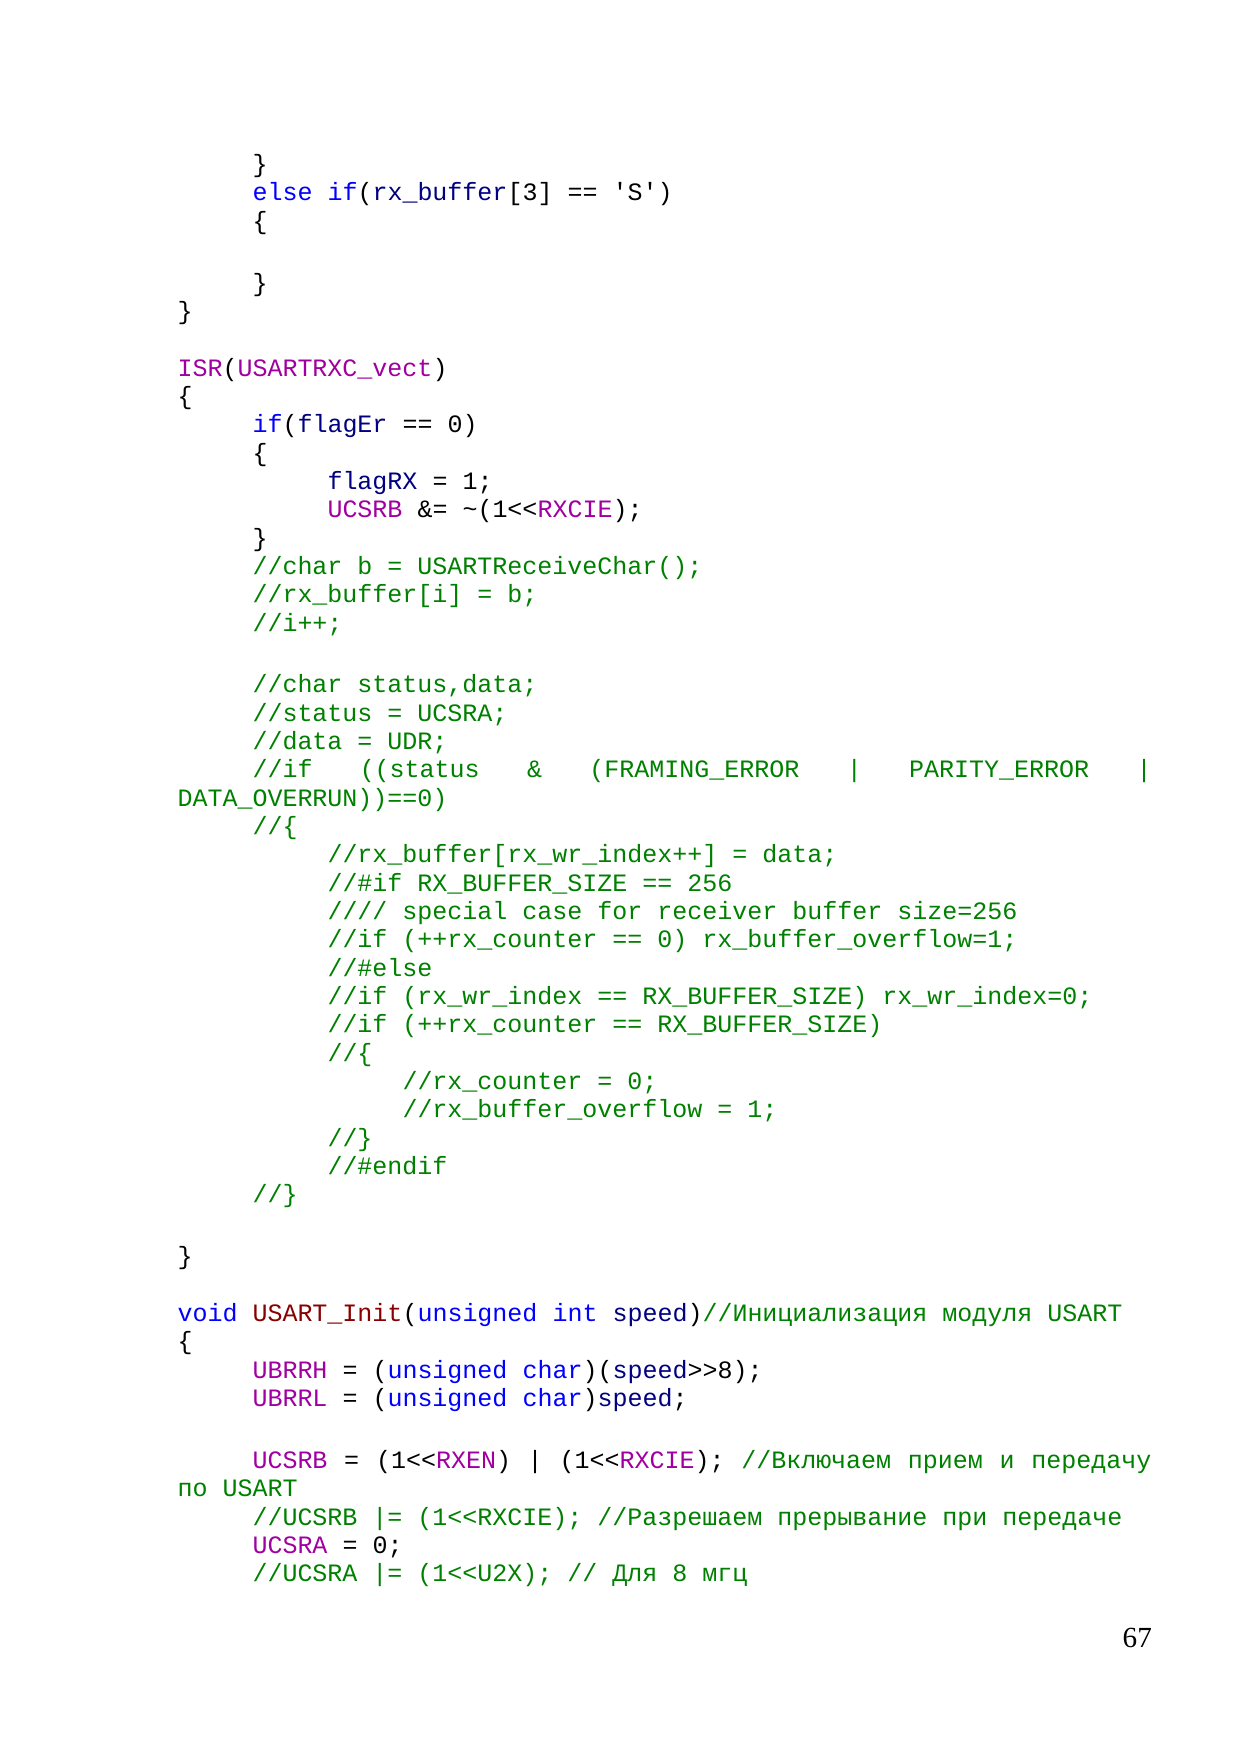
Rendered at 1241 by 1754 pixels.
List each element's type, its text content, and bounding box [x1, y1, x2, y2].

text //status = UCSRA; [177, 700, 1152, 729]
text UBRRL = (unsigned char)speed; [177, 1386, 1152, 1414]
text } [177, 525, 1152, 553]
text UCSRA = 0; [177, 1532, 1152, 1561]
text UBRRH = (unsigned char)(speed>>8); [177, 1357, 1152, 1386]
text { [177, 440, 1152, 468]
text //#if RX_BUFFER_SIZE == 256 [177, 870, 1152, 899]
text UCSRB = (1<<RXEN) | (1<<RXCIE); //Включаем прием и передачу по USART [177, 1447, 1152, 1504]
text //UCSRA |= (1<<U2X); // Для 8 мгц [177, 1561, 1152, 1589]
text //char status,data; [177, 672, 1152, 700]
text //rx_buffer[i] = b; [177, 582, 1152, 610]
text //rx_buffer[rx_wr_index++] = data; [177, 842, 1152, 870]
text //} [177, 1182, 1152, 1210]
text //UCSRB |= (1<<RXCIE); //Разрешаем прерывание при передаче [177, 1504, 1152, 1532]
text //char b = USARTReceiveChar(); [177, 553, 1152, 582]
text //#endif [177, 1154, 1152, 1182]
text //#else [177, 955, 1152, 984]
text //// special case for receiver buffer size=256 [177, 899, 1152, 927]
text //i++; [177, 610, 1152, 638]
text ISR(USARTRXC_vect) [177, 355, 1152, 383]
text { [177, 208, 1152, 237]
text //{ [177, 814, 1152, 842]
text } [177, 270, 1152, 298]
text { [177, 1329, 1152, 1357]
text if(flagEr == 0) [177, 412, 1152, 440]
text //data = UDR; [177, 729, 1152, 757]
text //rx_buffer_overflow = 1; [177, 1097, 1152, 1125]
text } [177, 1244, 1152, 1272]
text UCSRB &= ~(1<<RXCIE); [177, 497, 1152, 525]
text else if(rx_buffer[3] == 'S') [177, 180, 1152, 208]
text //{ [177, 1040, 1152, 1069]
text flagRX = 1; [177, 468, 1152, 497]
text //if (++rx_counter == 0) rx_buffer_overflow=1; [177, 927, 1152, 955]
text //} [177, 1125, 1152, 1154]
text { [177, 383, 1152, 412]
text } [177, 298, 1152, 327]
text //if (++rx_counter == RX_BUFFER_SIZE) [177, 1012, 1152, 1040]
text } [177, 152, 1152, 180]
text void USART_Init(unsigned int speed)//Инициализация модуля USART [177, 1301, 1152, 1329]
text //if (rx_wr_index == RX_BUFFER_SIZE) rx_wr_index=0; [177, 984, 1152, 1012]
text //rx_counter = 0; [177, 1069, 1152, 1097]
text //if ((status & (FRAMING_ERROR | PARITY_ERROR | DATA_OVERRUN))==0) [177, 757, 1152, 814]
